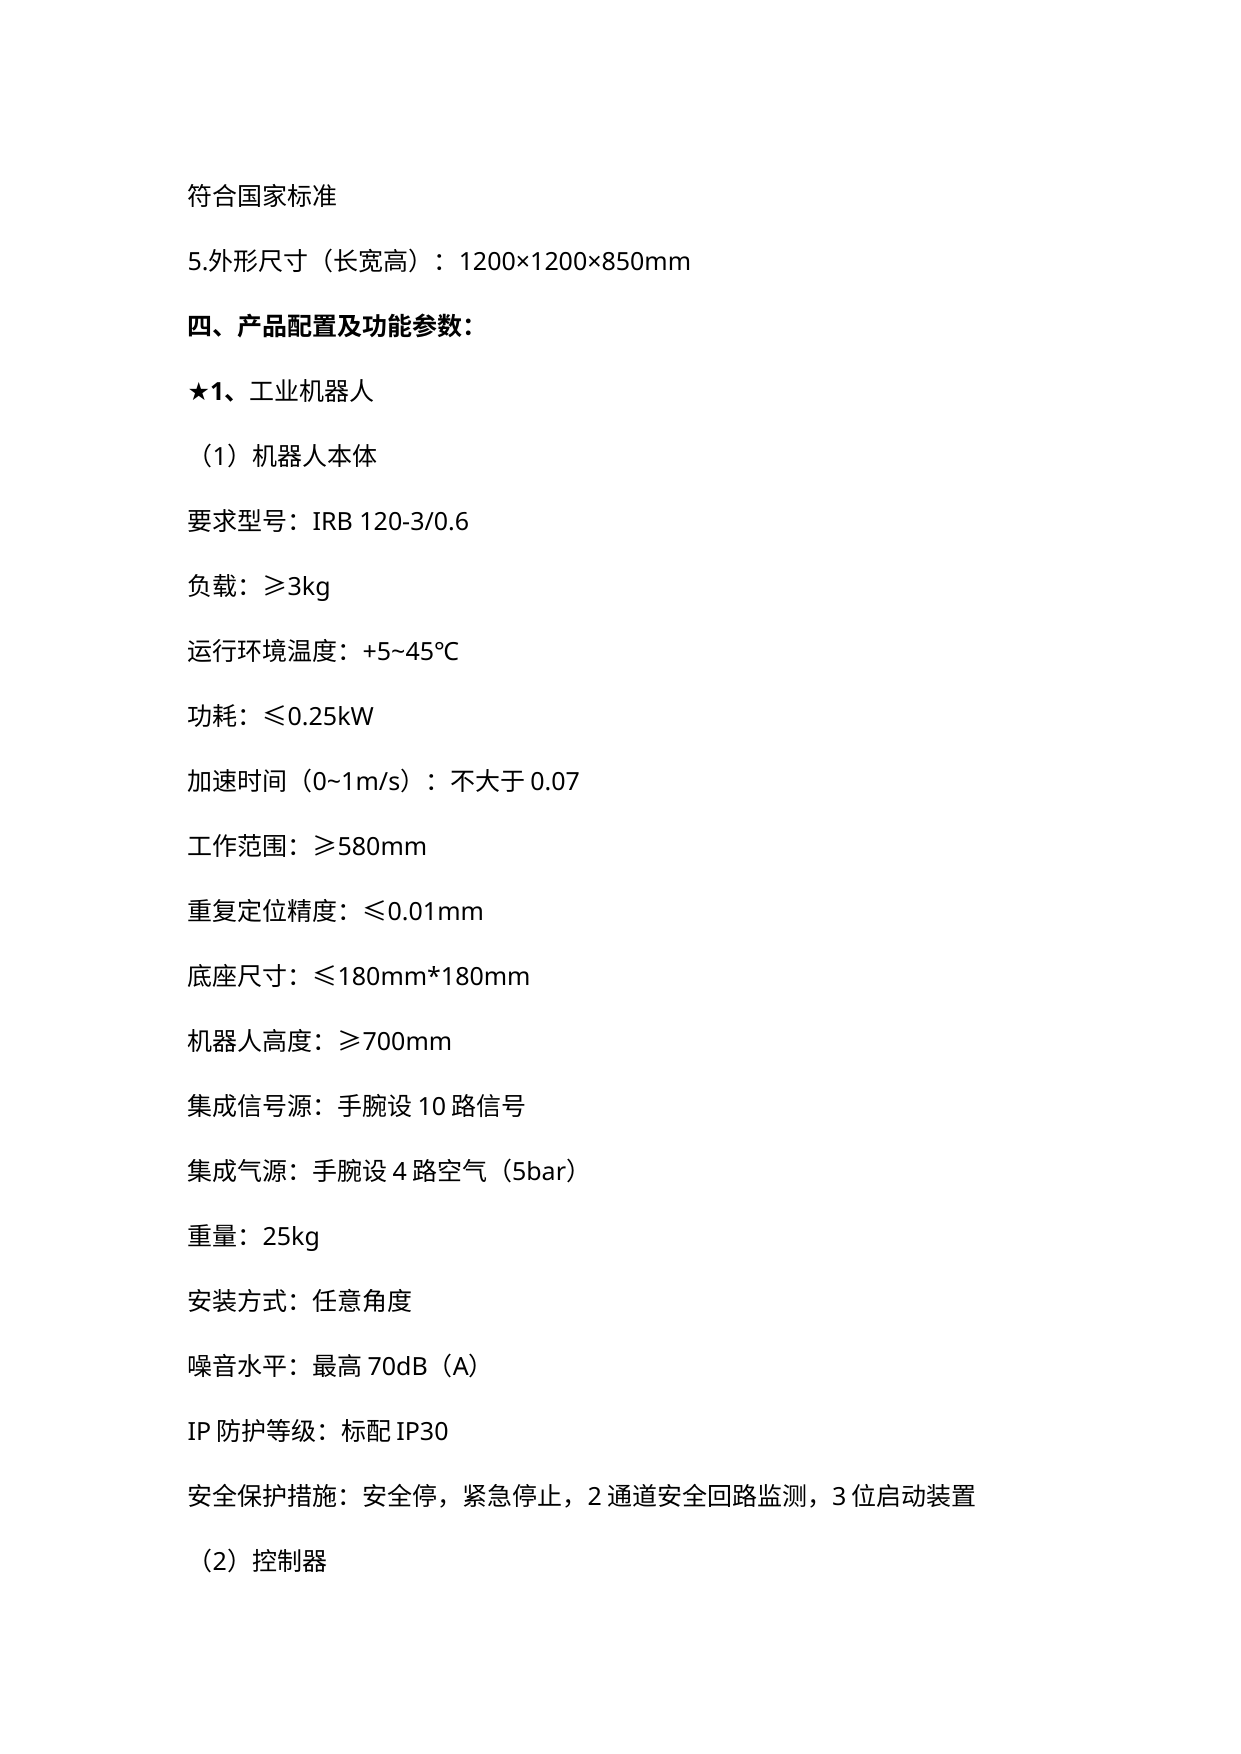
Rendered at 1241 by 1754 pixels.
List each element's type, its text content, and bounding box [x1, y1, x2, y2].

text 重量：25kg [187, 1202, 1053, 1267]
text 5.外形尺寸（长宽高）：1200×1200×850mm [187, 227, 1053, 292]
text 要求型号：IRB 120-3/0.6 [187, 487, 1053, 552]
text 集成气源：手腕设4路空气（5bar） [187, 1137, 1053, 1202]
text 集成信号源：手腕设10路信号 [187, 1072, 1053, 1137]
text 噪音水平：最高70dB（A） [187, 1332, 1053, 1397]
text 四、产品配置及功能参数： [187, 292, 1053, 357]
text 加速时间（0~1m/s）：不大于0.07 [187, 747, 1053, 812]
text 运行环境温度：+5~45℃ [187, 617, 1053, 682]
text IP防护等级：标配IP30 [187, 1397, 1053, 1462]
text 底座尺寸：≤180mm*180mm [187, 942, 1053, 1007]
text 重复定位精度：≤0.01mm [187, 877, 1053, 942]
text 安装方式：任意角度 [187, 1267, 1053, 1332]
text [187, 162, 1053, 227]
text 负载：≥3kg [187, 552, 1053, 617]
text 工作范围：≥580mm [187, 812, 1053, 877]
text 机器人高度：≥700mm [187, 1007, 1053, 1072]
text ★1、工业机器人 [187, 357, 1053, 422]
text 安全保护措施：安全停，紧急停止，2通道安全回路监测，3位启动装置 [187, 1462, 1053, 1527]
text （2）控制器 [187, 1527, 1053, 1592]
text 功耗：≤0.25kW [187, 682, 1053, 747]
text （1）机器人本体 [187, 422, 1053, 487]
